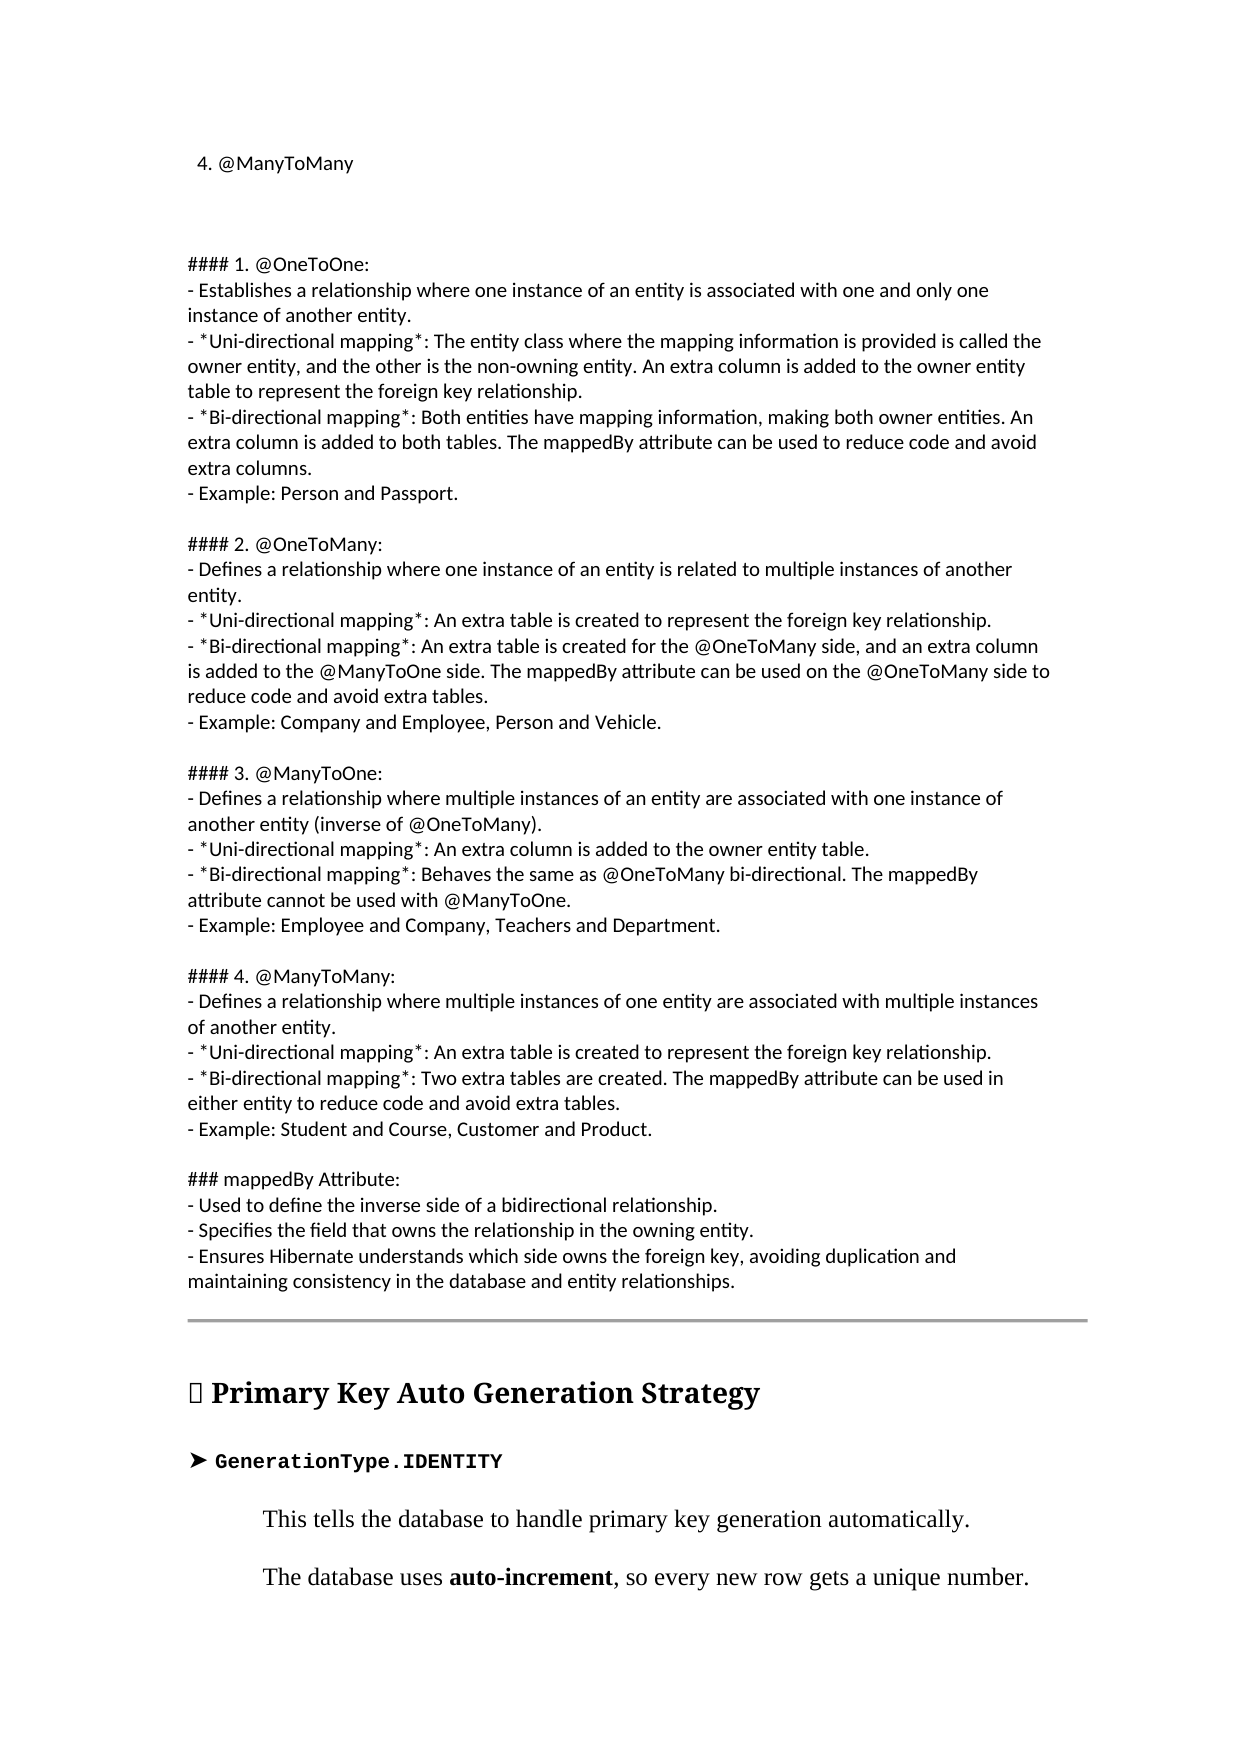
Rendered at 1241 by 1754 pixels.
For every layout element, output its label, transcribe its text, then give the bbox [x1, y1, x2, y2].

text - *Bi-directional mapping*: Two extra tables are created. The mappedBy attribute can be used in either entity to reduce code and avoid extra tables. [187, 1065, 1053, 1116]
text #### 3. @ManyToOne: [187, 760, 1053, 785]
text - *Uni-directional mapping*: An extra table is created to represent the foreign key relationship. [187, 607, 1053, 633]
text - *Bi-directional mapping*: An extra table is created for the @OneToMany side, and an extra column is added to the @ManyToOne side. The mappedBy attribute can be used on the @OneToMany side to reduce code and avoid extra tables. [187, 633, 1053, 709]
text - Used to define the inverse side of a bidirectional relationship. [187, 1192, 1053, 1217]
text - Example: Company and Employee, Person and Vehicle. [187, 709, 1053, 734]
text - Defines a relationship where multiple instances of an entity are associated with one instance of another entity (inverse of @OneToMany). [187, 785, 1053, 836]
text The database uses auto-increment, so every new row gets a unique number. [262, 1562, 1053, 1591]
text - Defines a relationship where multiple instances of one entity are associated with multiple instances of another entity. [187, 989, 1053, 1039]
text - *Bi-directional mapping*: Behaves the same as @OneToMany bi-directional. The mappedBy attribute cannot be used with @ManyToOne. [187, 862, 1053, 912]
text - Establishes a relationship where one instance of an entity is associated with one and only one instance of another entity. [187, 277, 1053, 328]
text - *Uni-directional mapping*: An extra table is created to represent the foreign key relationship. [187, 1039, 1053, 1065]
text - *Uni-directional mapping*: An extra column is added to the owner entity table. [187, 836, 1053, 862]
subtitle ➤ GenerationType.IDENTITY [187, 1441, 1053, 1475]
text - Example: Person and Passport. [187, 480, 1053, 506]
text #### 4. @ManyToMany: [187, 963, 1053, 989]
text - Example: Employee and Company, Teachers and Department. [187, 912, 1053, 938]
text - Defines a relationship where one instance of an entity is related to multiple instances of another entity. [187, 557, 1053, 607]
text - Specifies the field that owns the relationship in the owning entity. [187, 1217, 1053, 1243]
text - Example: Student and Course, Customer and Product. [187, 1116, 1053, 1141]
subtitle 🔑 Primary Key Auto Generation Strategy [187, 1374, 1053, 1412]
text #### 1. @OneToOne: [187, 252, 1053, 277]
text This tells the database to handle primary key generation automatically. [262, 1504, 1053, 1533]
text #### 2. @OneToMany: [187, 531, 1053, 557]
text - Ensures Hibernate understands which side owns the foreign key, avoiding duplication and maintaining consistency in the database and entity relationships. [187, 1243, 1053, 1294]
text 4. @ManyToMany [187, 150, 1053, 175]
text ### mappedBy Attribute: [187, 1167, 1053, 1192]
